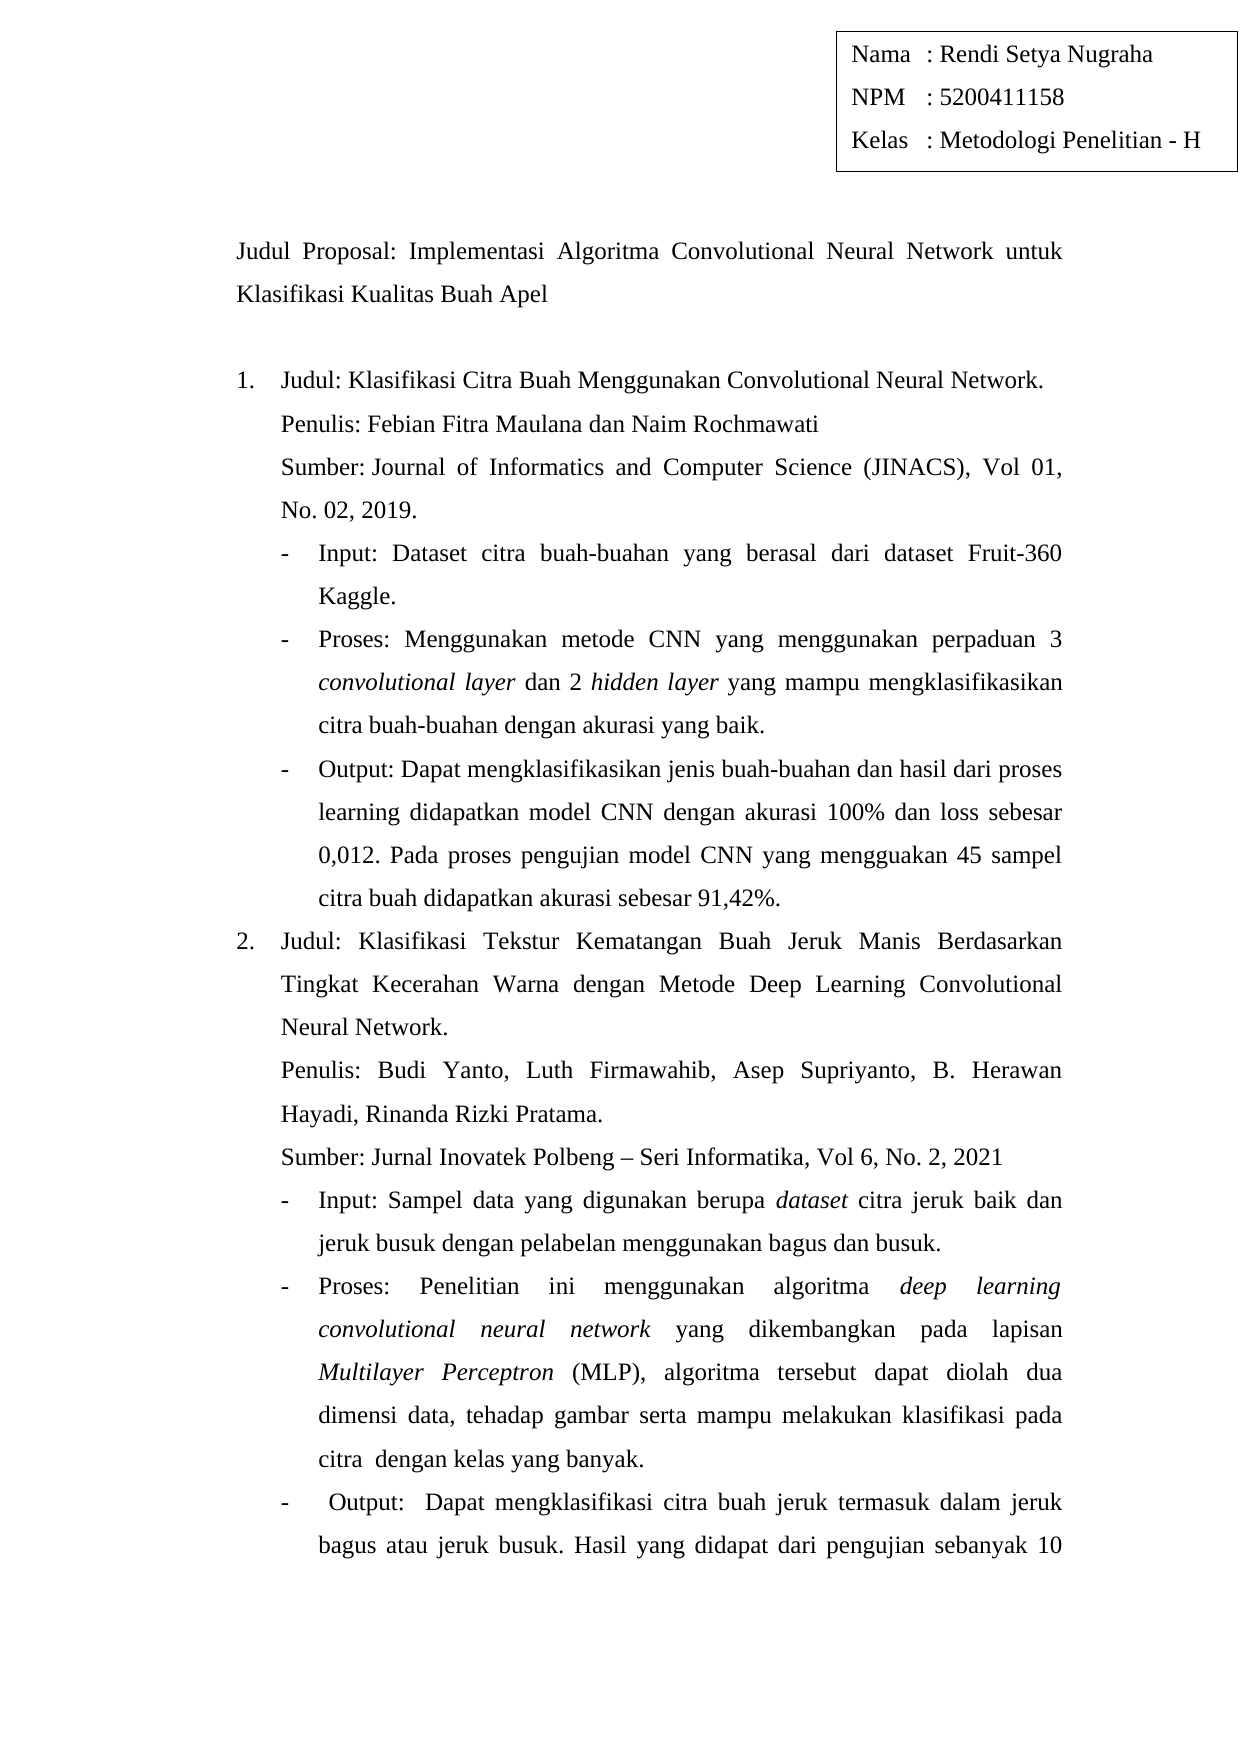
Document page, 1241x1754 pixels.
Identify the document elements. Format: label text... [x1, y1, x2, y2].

list Input: Dataset citra buah-buahan yang berasal dari dataset Fruit-360 Kaggle. [281, 538, 1063, 610]
list Proses: Menggunakan metode CNN yang menggunakan perpaduan 3 convolutional layer dan 2 hidden layer yang mampu mengklasifikasikan citra buah-buahan dengan akurasi yang baik. [281, 624, 1063, 739]
list Sumber: Jurnal Inovatek Polbeng – Seri Informatika, Vol 6, No. 2, 2021 [281, 1142, 1063, 1171]
list Penulis: Budi Yanto, Luth Firmawahib, Asep Supriyanto, B. Herawan Hayadi, Rinanda Rizki Pratama. [281, 1056, 1063, 1127]
list Judul: Klasifikasi Tekstur Kematangan Buah Jeruk Manis Berdasarkan Tingkat Kecerahan Warna dengan Metode Deep Learning Convolutional Neural Network. [236, 926, 1063, 1041]
list Output: Dapat mengklasifikasikan jenis buah-buahan dan hasil dari proses learning didapatkan model CNN dengan akurasi 100% dan loss sebesar 0,012. Pada proses pengujian model CNN yang mengguakan 45 sampel citra buah didapatkan akurasi sebesar 91,42%. [281, 754, 1063, 912]
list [281, 1487, 1063, 1559]
list Sumber: Journal of Informatics and Computer Science (JINACS), Vol 01, No. 02, 2019. [281, 452, 1063, 524]
list Penulis: Febian Fitra Maulana dan Naim Rochmawati [281, 409, 1063, 437]
list Input: Sampel data yang digunakan berupa dataset citra jeruk baik dan jeruk busuk dengan pelabelan menggunakan bagus dan busuk. [281, 1185, 1063, 1257]
list Judul: Klasifikasi Citra Buah Menggunakan Convolutional Neural Network. [236, 366, 1063, 394]
list Proses: Penelitian ini menggunakan algoritma deep learning convolutional neural network yang dikembangkan pada lapisan Multilayer Perceptron (MLP), algoritma tersebut dapat diolah dua dimensi data, tehadap gambar serta mampu melakukan klasifikasi pada citra dengan kelas yang banyak. [281, 1271, 1063, 1472]
text Judul Proposal: Implementasi Algoritma Convolutional Neural Network untuk Klasifikasi Kualitas Buah Apel [236, 236, 1063, 308]
